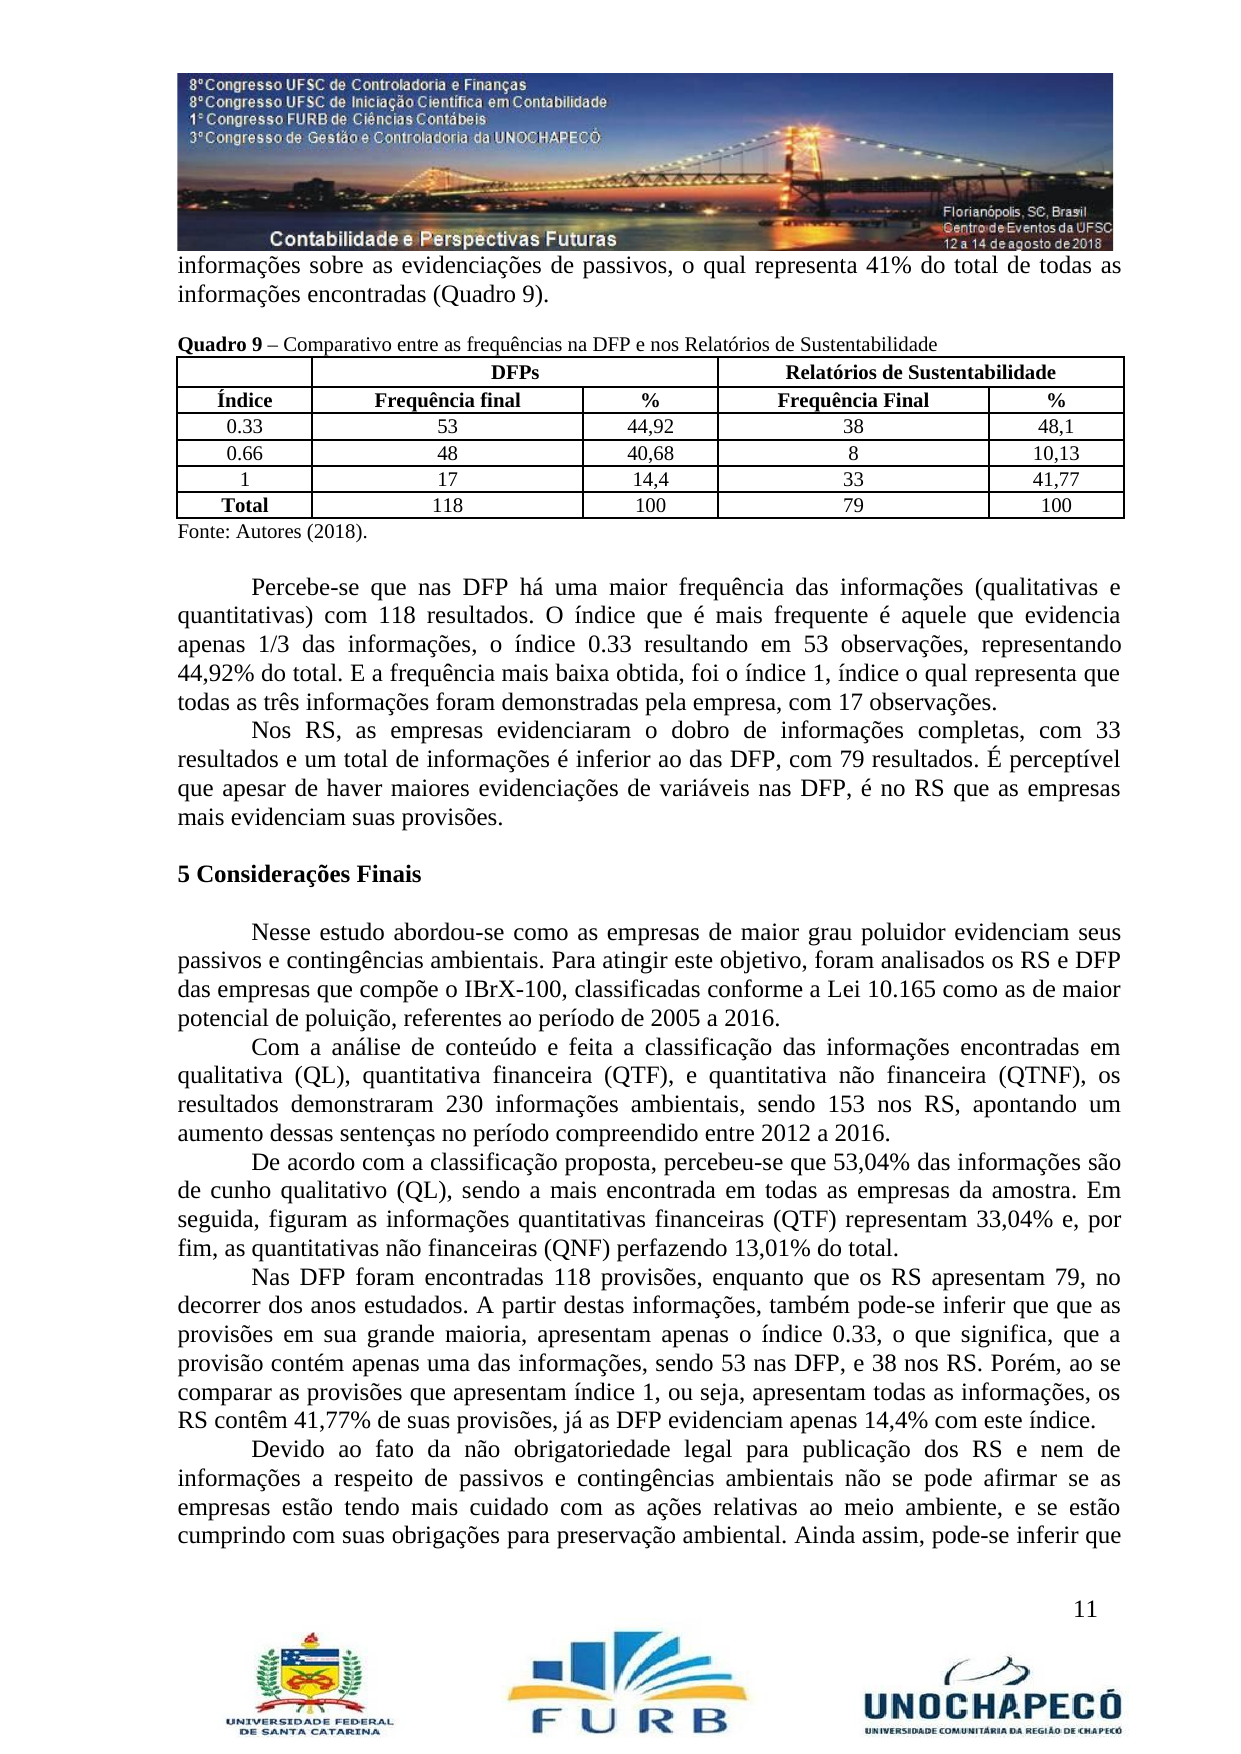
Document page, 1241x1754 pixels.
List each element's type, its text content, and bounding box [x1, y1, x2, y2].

text Nos RS, as empresas evidenciaram o dobro de informações completas, com 33 resultados e um total de informações é inferior ao das DFP, com 79 resultados. É perceptível que apesar de haver maiores evidenciações de variáveis nas DFP, é no RS que as empresas mais evidenciam suas provisões. [177, 716, 1122, 831]
table_cell 1 [178, 467, 311, 491]
table_cell 14,4 [584, 467, 717, 491]
table_cell 100 [584, 493, 717, 517]
table_cell 53 [313, 414, 582, 438]
table_cell 17 [313, 467, 582, 491]
text Percebe-se que nas DFP há uma maior frequência das informações (qualitativas e quantitativas) com 118 resultados. O índice que é mais frequente é aquele que evidencia apenas 1/3 das informações, o índice 0.33 resultando em 53 observações, representando 44,92% do total. E a frequência mais baixa obtida, foi o índice 1, índice o qual representa que todas as três informações foram demonstradas pela empresa, com 17 observações. [177, 572, 1122, 716]
table_cell 40,68 [584, 441, 717, 464]
picture [177, 73, 1114, 251]
table_cell 38 [719, 414, 988, 438]
table_cell 41,77 [990, 467, 1123, 491]
table_cell 44,92 [584, 414, 717, 438]
text Quadro 9 – Comparativo entre as frequências na DFP e nos Relatórios de Sustentabilidade [177, 332, 1122, 356]
table_cell % [990, 388, 1123, 412]
text Com a análise de conteúdo e feita a classificação das informações encontradas em qualitativa (QL), quantitativa financeira (QTF), e quantitativa não financeira (QTNF), os resultados demonstraram 230 informações ambientais, sendo 153 nos RS, apontando um aumento dessas sentenças no período compreendido entre 2012 a 2016. [177, 1032, 1122, 1147]
table_cell Total [178, 493, 311, 517]
text Fonte: Autores (2018). [177, 519, 1122, 543]
table_header DFPs [313, 358, 717, 386]
table_cell Índice [178, 388, 311, 412]
table_cell 48,1 [990, 414, 1123, 438]
table_header [178, 358, 311, 386]
table_cell 118 [313, 493, 582, 517]
text 5 Considerações Finais [177, 859, 1122, 888]
table_cell 79 [719, 493, 988, 517]
table_cell 10,13 [990, 441, 1123, 464]
table_cell Frequência Final [719, 388, 988, 412]
table_cell Frequência final [313, 388, 582, 412]
table_cell 48 [313, 441, 582, 464]
table_cell 100 [990, 493, 1123, 517]
table_cell % [584, 388, 717, 412]
table_cell 8 [719, 441, 988, 464]
picture [216, 1618, 1130, 1738]
text De acordo com a classificação proposta, percebeu-se que 53,04% das informações são de cunho qualitativo (QL), sendo a mais encontrada em todas as empresas da amostra. Em seguida, figuram as informações quantitativas financeiras (QTF) representam 33,04% e, por fim, as quantitativas não financeiras (QNF) perfazendo 13,01% do total. [177, 1147, 1122, 1262]
table_header Relatórios de Sustentabilidade [719, 358, 1123, 386]
text Nesse estudo abordou-se como as empresas de maior grau poluidor evidenciam seus passivos e contingências ambientais. Para atingir este objetivo, foram analisados os RS e DFP das empresas que compõe o IBrX-100, classificadas conforme a Lei 10.165 como as de maior potencial de poluição, referentes ao período de 2005 a 2016. [177, 917, 1122, 1032]
table_cell 0.33 [178, 414, 311, 438]
table_cell 0.66 [178, 441, 311, 464]
text Nas DFP foram encontradas 118 provisões, enquanto que os RS apresentam 79, no decorrer dos anos estudados. A partir destas informações, também pode-se inferir que que as provisões em sua grande maioria, apresentam apenas o índice 0.33, o que significa, que a provisão contém apenas uma das informações, sendo 53 nas DFP, e 38 nos RS. Porém, ao se comparar as provisões que apresentam índice 1, ou seja, apresentam todas as informações, os RS contêm 41,77% de suas provisões, já as DFP evidenciam apenas 14,4% com este índice. [177, 1262, 1122, 1434]
table_cell 33 [719, 467, 988, 491]
